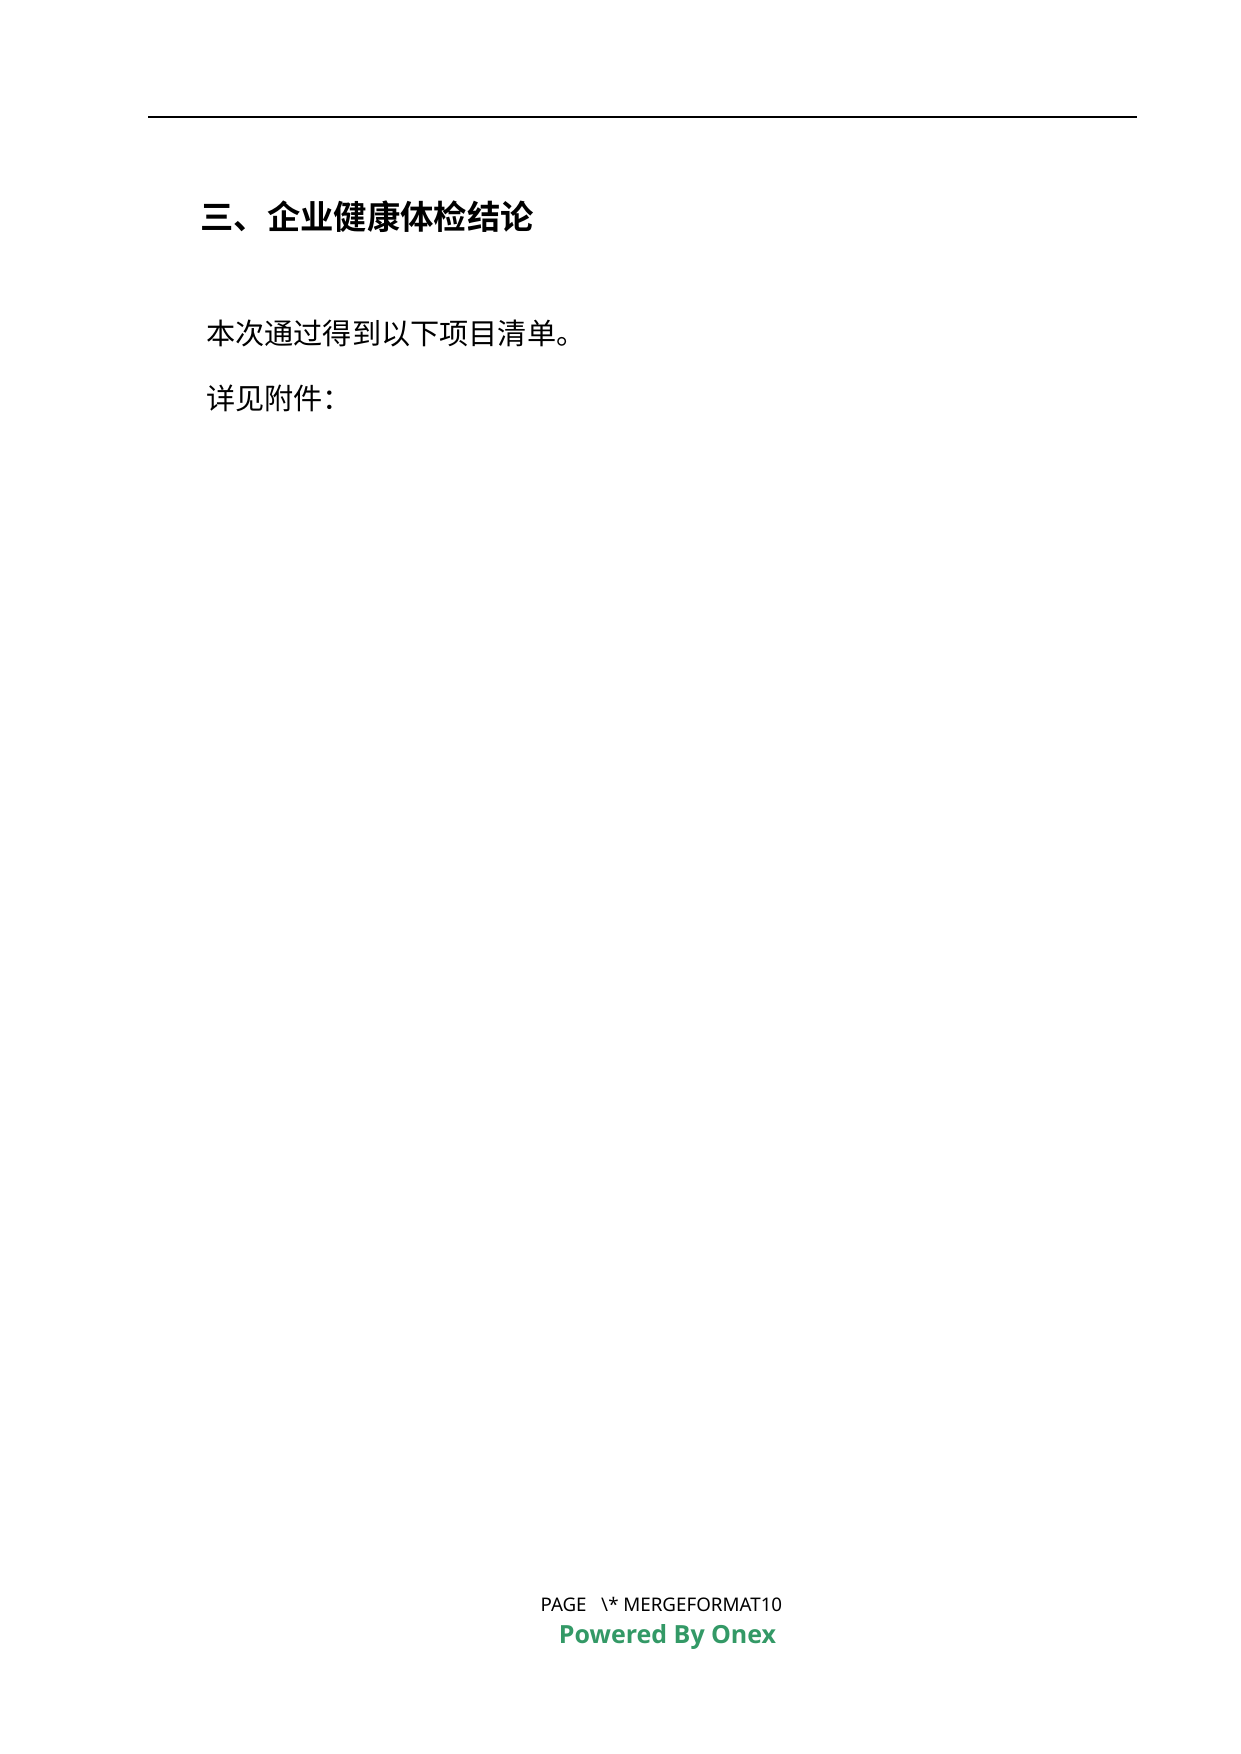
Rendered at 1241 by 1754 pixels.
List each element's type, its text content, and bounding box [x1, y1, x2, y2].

text 本次通过得到以下项目清单。 [148, 299, 1137, 364]
subtitle 三、企业健康体检结论 [191, 183, 1137, 248]
text 详见附件： [148, 364, 1137, 429]
